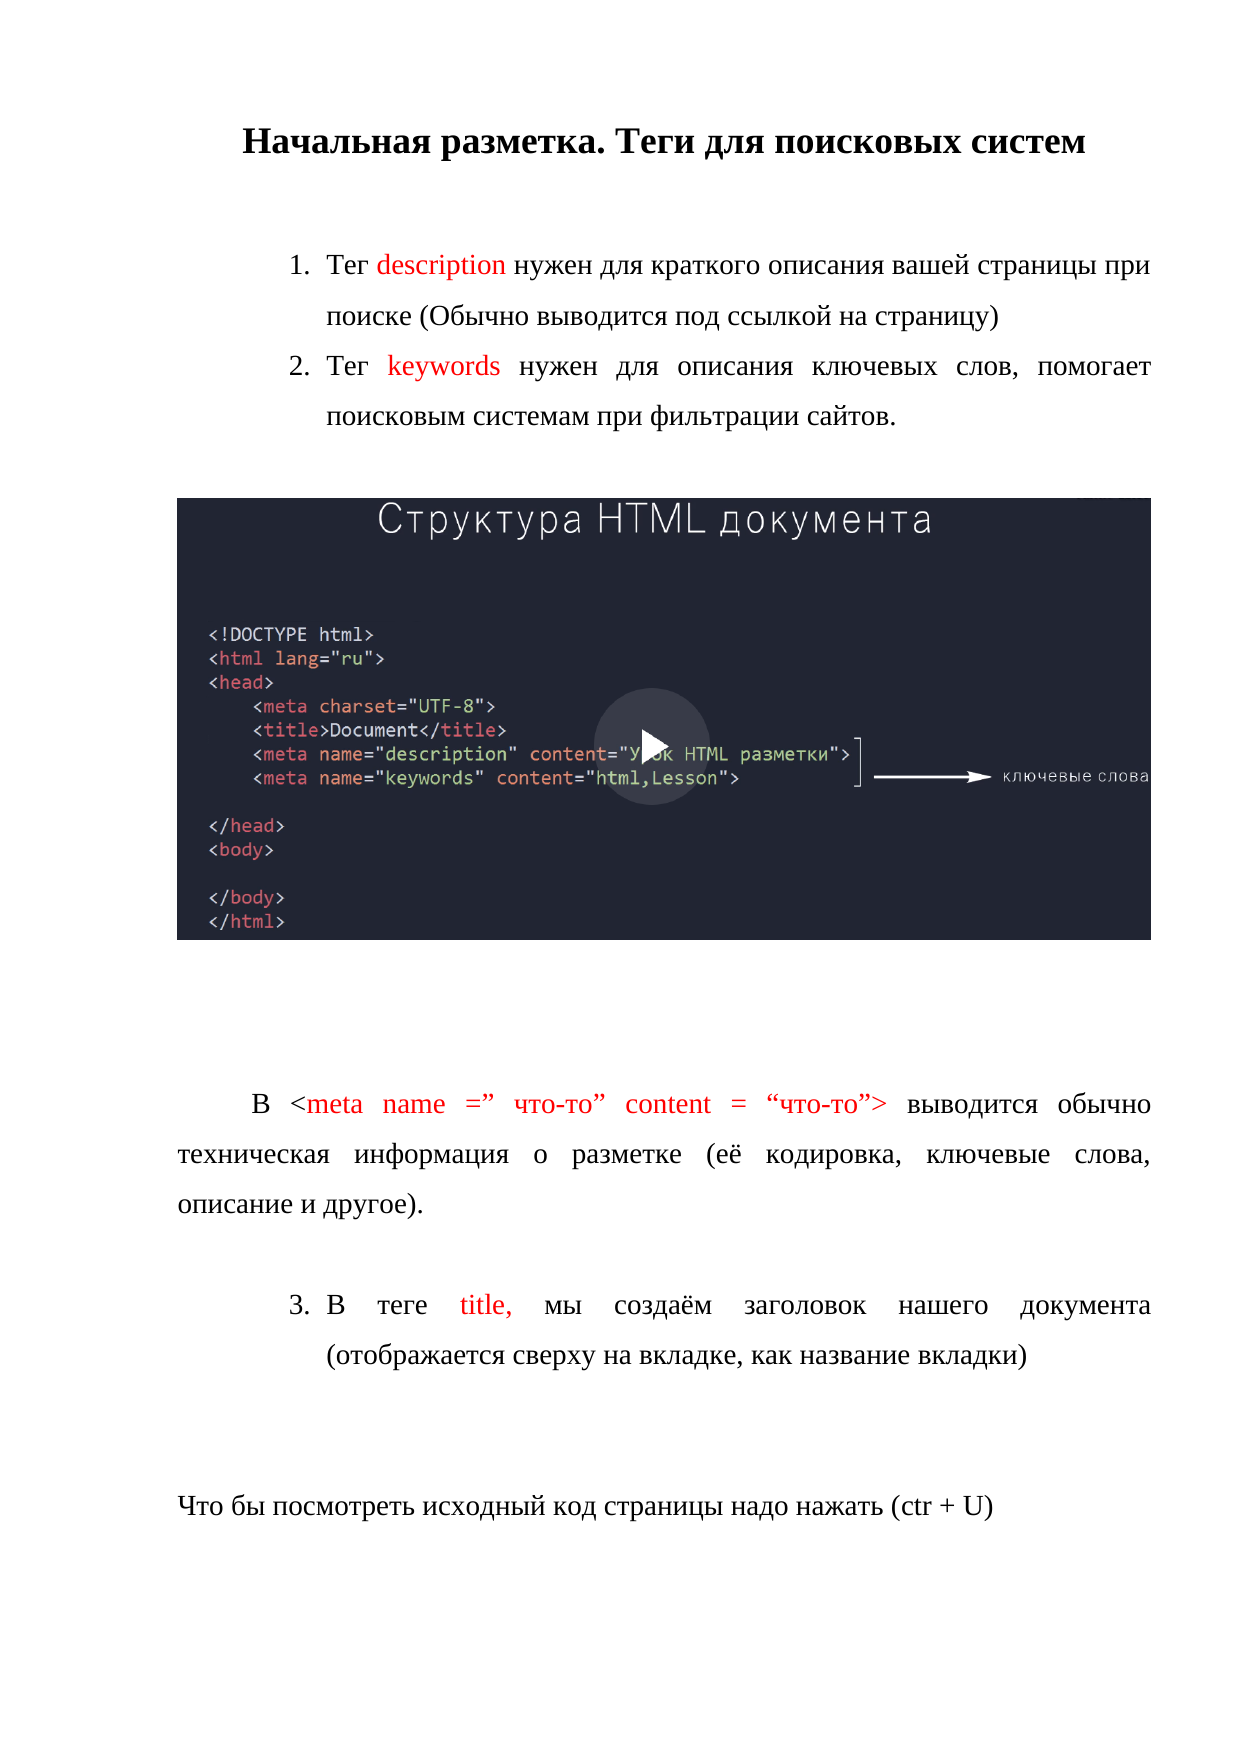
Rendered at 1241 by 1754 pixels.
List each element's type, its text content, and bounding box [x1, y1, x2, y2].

list Тег description нужен для краткого описания вашей страницы при поиске (Обычно выводится под ссылкой на страницу) [288, 247, 1152, 331]
text В <meta name =” что-то” content = “что-то”> выводится обычно техническая информация о разметке (её кодировка, ключевые слова, описание и другое). [177, 1086, 1152, 1220]
text Что бы посмотреть исходный код страницы надо нажать (ctr + U) [177, 1488, 1152, 1522]
text Начальная разметка. Теги для поисковых систем [177, 118, 1152, 161]
picture [177, 498, 1151, 940]
list Тег keywords нужен для описания ключевых слов, помогает поисковым системам при фильтрации сайтов. [288, 348, 1152, 432]
list В теге title, мы создаём заголовок нашего документа (отображается сверху на вкладке, как название вкладки) [288, 1287, 1152, 1371]
